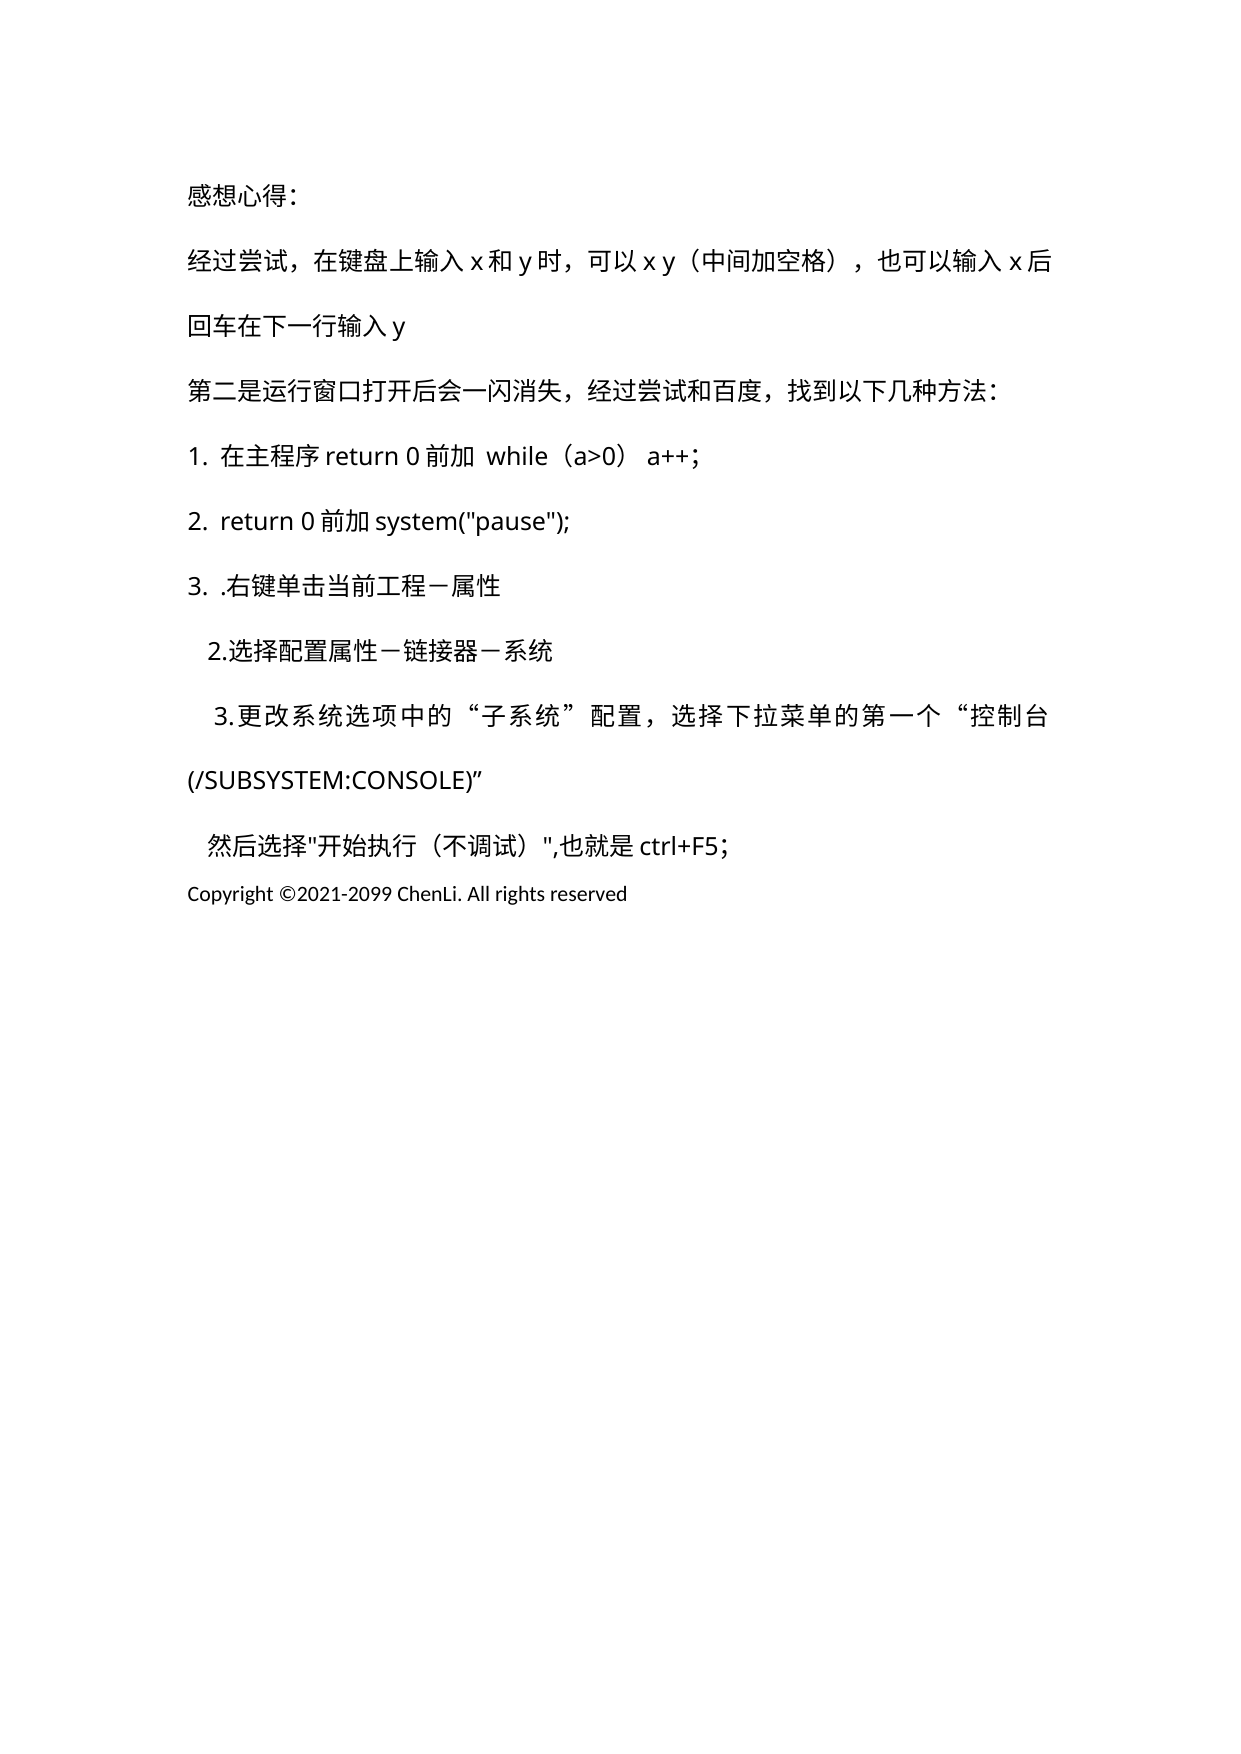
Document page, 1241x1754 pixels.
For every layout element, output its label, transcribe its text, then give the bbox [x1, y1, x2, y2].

text 第二是运行窗口打开后会一闪消失，经过尝试和百度，找到以下几种方法： [187, 357, 1053, 422]
text Copyright ©2021-2099 ChenLi. All rights reserved [187, 877, 1053, 909]
list .右键单击当前工程－属性 2.选择配置属性－链接器－系统 3.更改系统选项中的“子系统”配置，选择下拉菜单的第一个“控制台 (/SUBSYSTEM:CONSOLE)” 然后选择"开始执行（不调试）",也就是ctrl+F5； [187, 552, 1053, 877]
list 在主程序return 0前加 while（a>0） a++； [187, 422, 1053, 487]
text 感想心得： [187, 162, 1053, 227]
list return 0前加system("pause"); [187, 487, 1053, 552]
text 经过尝试，在键盘上输入x和y时，可以x y（中间加空格），也可以输入x后回车在下一行输入y [187, 227, 1053, 357]
